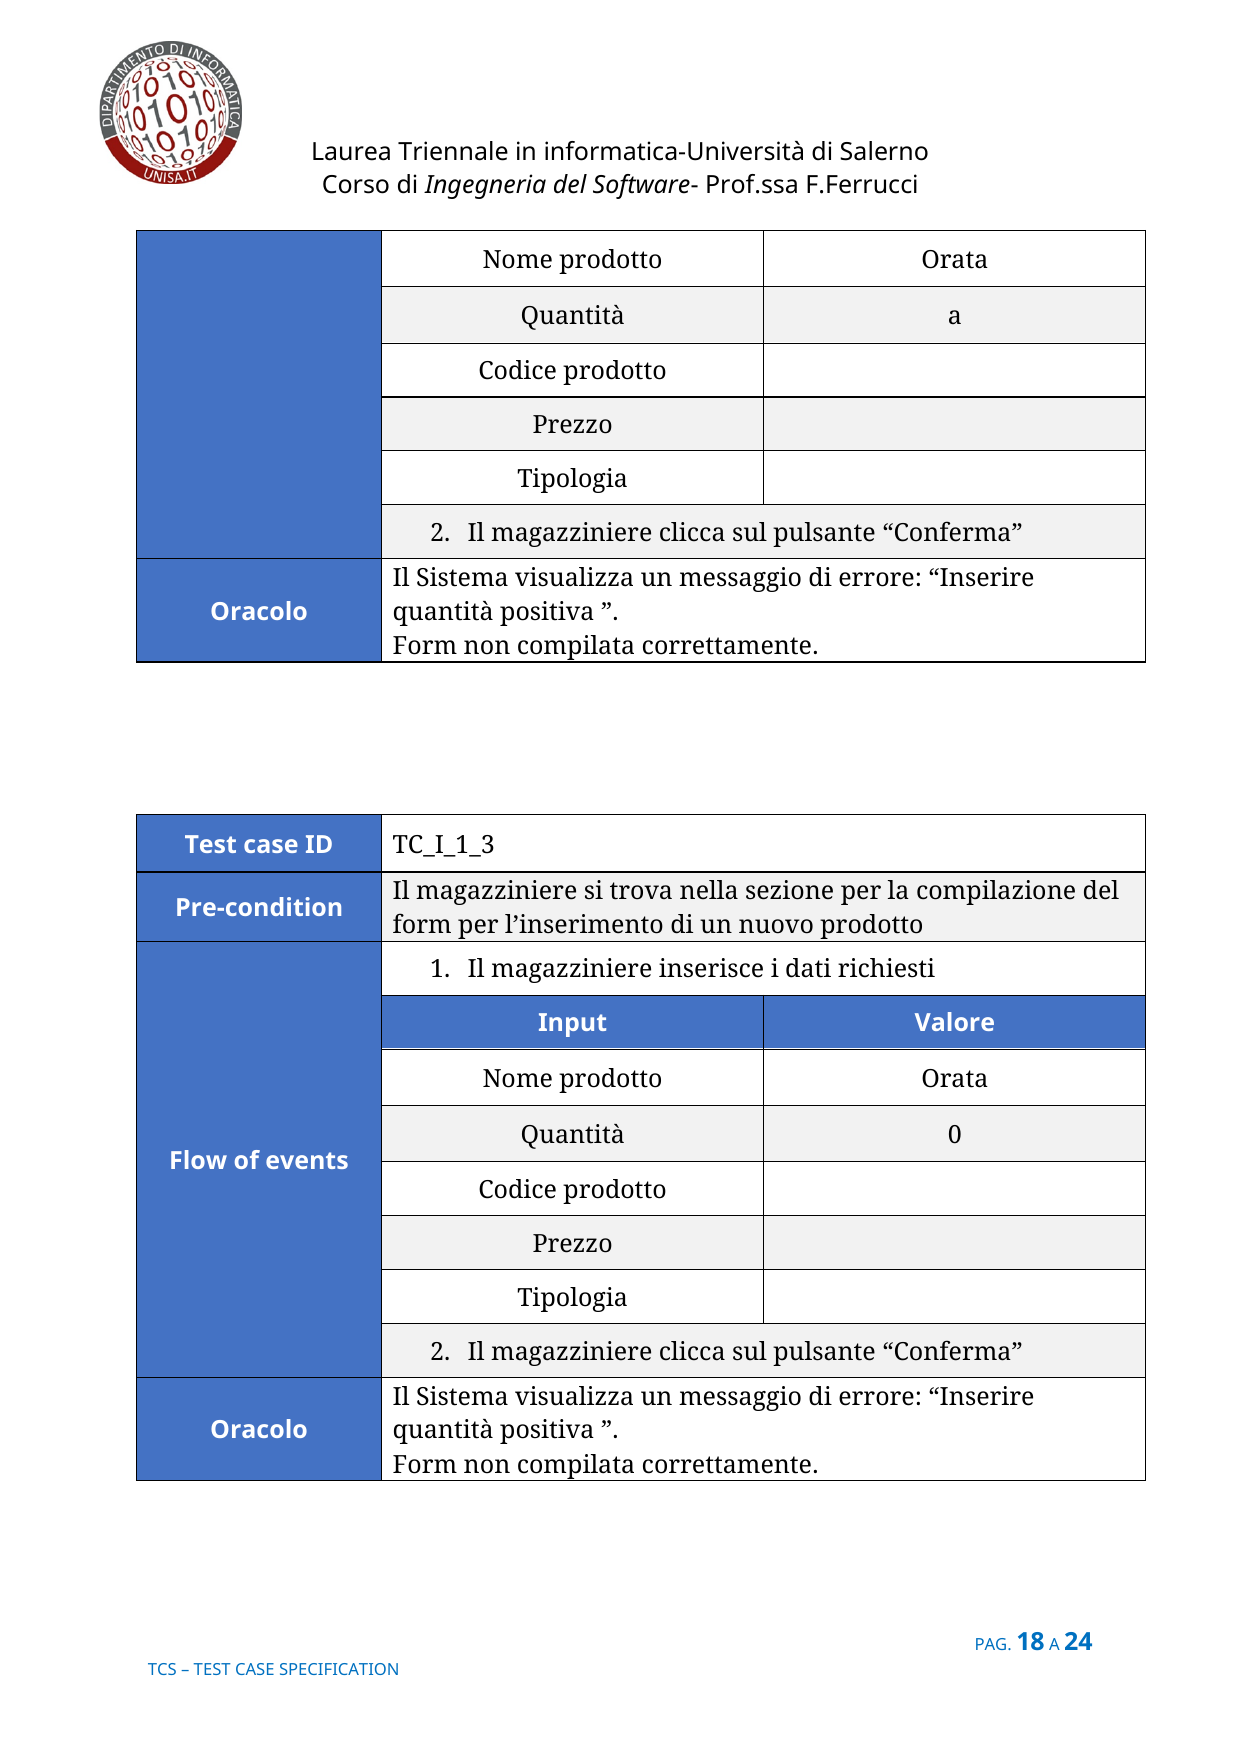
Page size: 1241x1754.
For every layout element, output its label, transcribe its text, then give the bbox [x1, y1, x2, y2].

table_cell Flow of events [137, 942, 381, 1377]
table_cell Input [382, 996, 763, 1048]
table_cell Prezzo [382, 398, 763, 450]
table_cell Il magazziniere clicca sul pulsante “Conferma” [382, 505, 1145, 558]
table_cell Orata [764, 231, 1145, 286]
table_cell a [764, 287, 1145, 342]
table_cell Nome prodotto [382, 1050, 763, 1105]
table_cell Quantità [382, 1106, 763, 1161]
table_cell [764, 451, 1145, 504]
table_cell [764, 344, 1145, 396]
table_cell Orata [764, 1050, 1145, 1105]
table_cell Il Sistema visualizza un messaggio di errore: “Inserire quantità positiva ”. Form non compilata correttamente. [382, 559, 1145, 661]
table_cell Oracolo [137, 559, 381, 661]
table_cell Quantità [382, 287, 763, 342]
table_cell Il Sistema visualizza un messaggio di errore: “Inserire quantità positiva ”. Form non compilata correttamente. [382, 1378, 1145, 1480]
table_cell Codice prodotto [382, 1162, 763, 1215]
table_cell [764, 398, 1145, 450]
table_cell Oracolo [137, 1378, 381, 1480]
table_cell Tipologia [382, 451, 763, 504]
table_cell [764, 1162, 1145, 1215]
table_header Test case ID [137, 815, 381, 871]
table_cell Il magazziniere clicca sul pulsante “Conferma” [382, 1324, 1145, 1377]
table_cell Prezzo [382, 1216, 763, 1269]
table_header TC_I_1_3 [382, 815, 1145, 871]
table_cell [764, 1270, 1145, 1323]
table_cell Valore [764, 996, 1145, 1048]
table_cell Tipologia [382, 1270, 763, 1323]
table_cell 0 [764, 1106, 1145, 1161]
table_cell Codice prodotto [382, 344, 763, 396]
table_cell Nome prodotto [382, 231, 763, 286]
picture [99, 41, 242, 184]
table_cell Il magazziniere si trova nella sezione per la compilazione del form per l’inserimento di un nuovo prodotto [382, 873, 1145, 941]
table_cell Il magazziniere inserisce i dati richiesti [382, 942, 1145, 994]
table_cell [764, 1216, 1145, 1269]
table_cell Pre-condition [137, 873, 381, 941]
